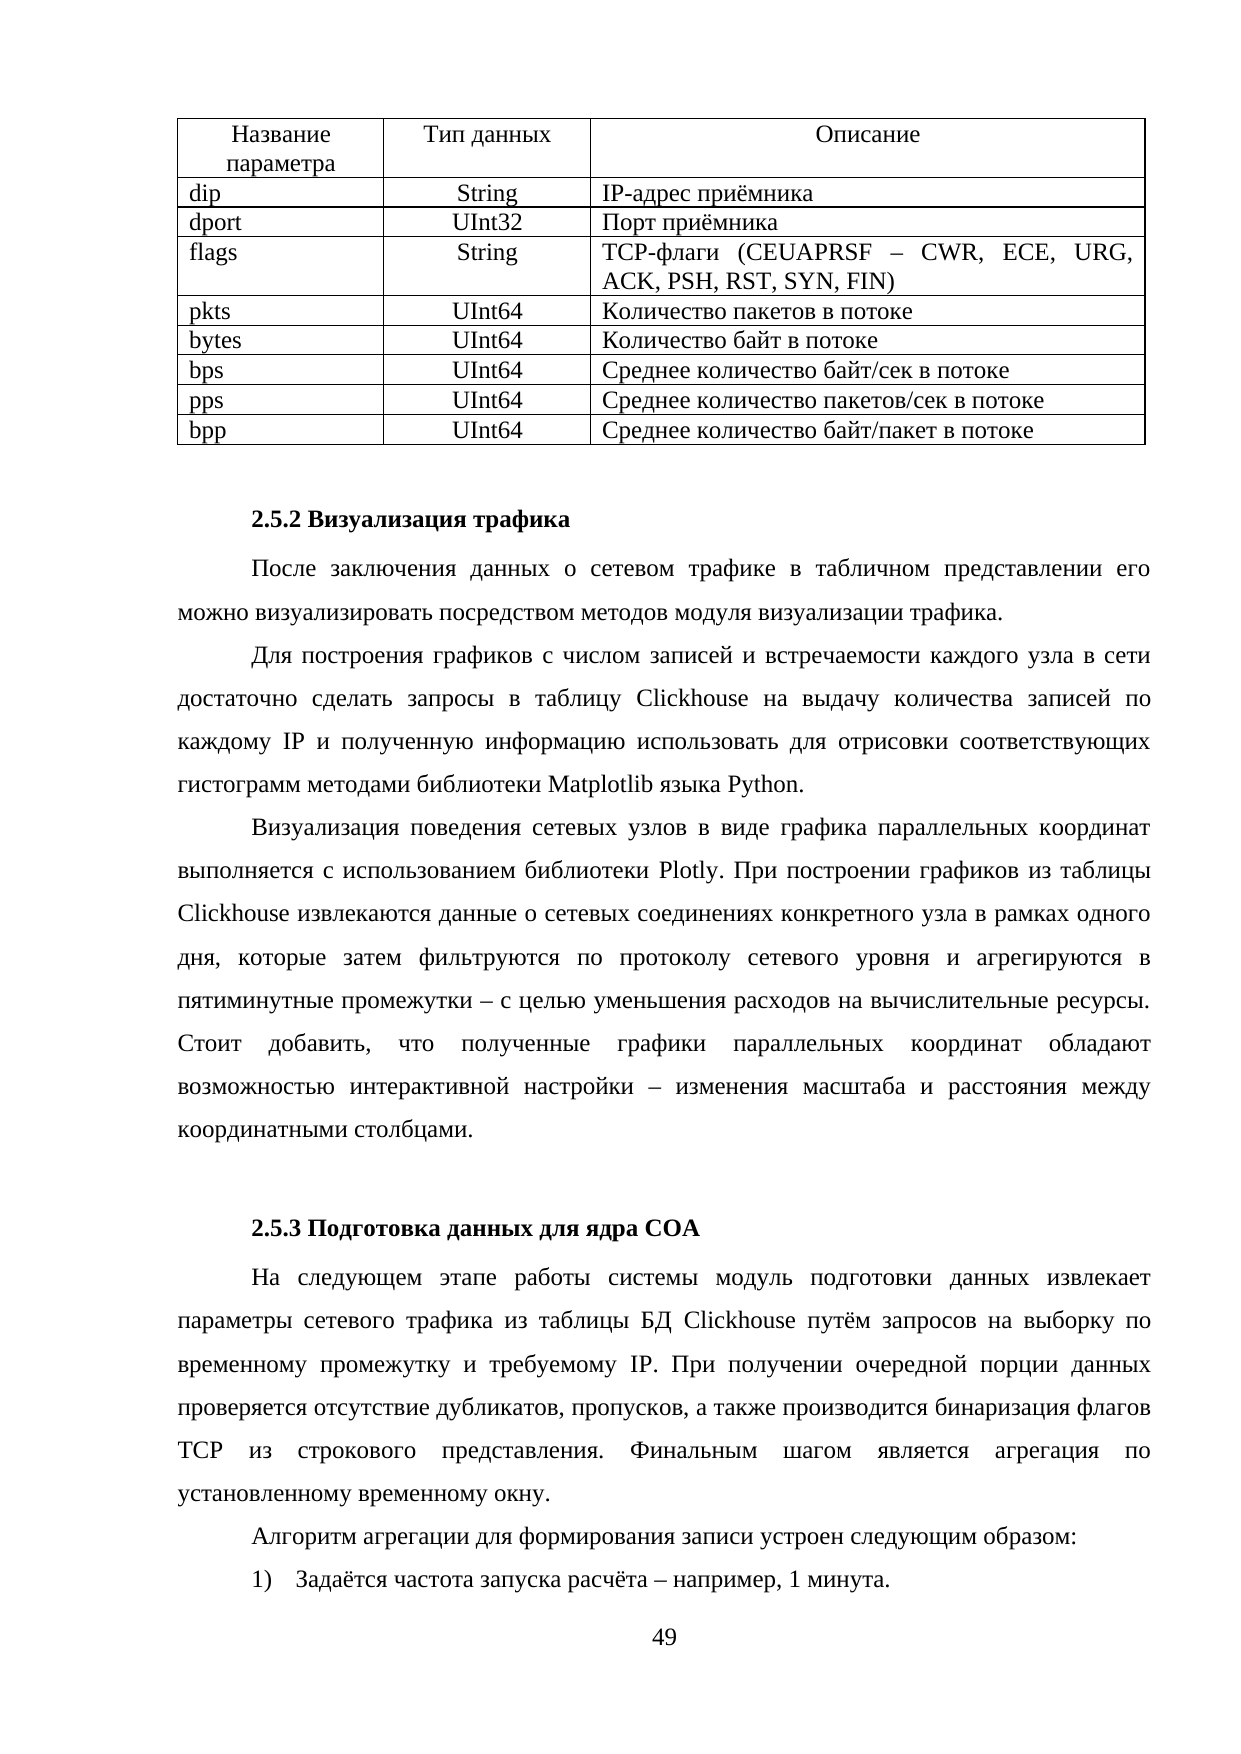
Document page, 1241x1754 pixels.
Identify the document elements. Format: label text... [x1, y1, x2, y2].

text Для построения графиков с числом записей и встречаемости каждого узла в сети достаточно сделать запросы в таблицу Clickhouse на выдачу количества записей по каждому IP и полученную информацию использовать для отрисовки соответствующих гистограмм методами библиотеки Matplotlib языка Python. [177, 640, 1152, 798]
table_cell dport [178, 208, 383, 236]
table_cell bytes [178, 326, 383, 354]
table_cell IP-адрес приёмника [591, 178, 1144, 206]
text Визуализация поведения сетевых узлов в виде графика параллельных координат выполняется с использованием библиотеки Plotly. При построении графиков из таблицы Clickhouse извлекаются данные о сетевых соединениях конкретного узла в рамках одного дня, которые затем фильтруются по протоколу сетевого уровня и агрегируются в пятиминутные промежутки – с целью уменьшения расходов на вычислительные ресурсы. Стоит добавить, что полученные графики параллельных координат обладают возможностью интерактивной настройки – изменения масштаба и расстояния между координатными столбцами. [177, 812, 1152, 1143]
table_cell pkts [178, 296, 383, 324]
subtitle 2.5.2 Визуализация трафика [177, 504, 1152, 533]
table_cell bps [178, 355, 383, 384]
table_cell UInt64 [384, 355, 590, 384]
table_cell pps [178, 385, 383, 414]
table_cell UInt64 [384, 296, 590, 324]
table_cell Порт приёмника [591, 208, 1144, 236]
table_cell Среднее количество пакетов/сек в потоке [591, 385, 1144, 414]
table_cell String [384, 237, 590, 295]
subtitle 2.5.3 Подготовка данных для ядра СОА [177, 1213, 1152, 1242]
text Алгоритм агрегации для формирования записи устроен следующим образом: [177, 1521, 1152, 1550]
table_cell Среднее количество байт/сек в потоке [591, 355, 1144, 384]
table_header Тип данных [384, 119, 590, 177]
table_cell UInt64 [384, 385, 590, 414]
table_cell TCP-флаги (CEUAPRSF – CWR, ECE, URG, ACK, PSH, RST, SYN, FIN) [591, 237, 1144, 295]
table_cell UInt32 [384, 208, 590, 236]
table_cell UInt64 [384, 415, 590, 444]
table_header Название параметра [178, 119, 383, 177]
table_cell Количество пакетов в потоке [591, 296, 1144, 324]
table_cell bpp [178, 415, 383, 444]
text На следующем этапе работы системы модуль подготовки данных извлекает параметры сетевого трафика из таблицы БД Clickhouse путём запросов на выборку по временному промежутку и требуемому IP. При получении очередной порции данных проверяется отсутствие дубликатов, пропусков, а также производится бинаризация флагов TCP из строкового представления. Финальным шагом является агрегация по установленному временному окну. [177, 1262, 1152, 1507]
table_cell Среднее количество байт/пакет в потоке [591, 415, 1144, 444]
table_cell Количество байт в потоке [591, 326, 1144, 354]
table_cell String [384, 178, 590, 206]
table_cell dip [178, 178, 383, 206]
table_cell UInt64 [384, 326, 590, 354]
table_header Описание [591, 119, 1144, 177]
list Задаётся частота запуска расчёта – например, 1 минута. [251, 1564, 1152, 1593]
text После заключения данных о сетевом трафике в табличном представлении его можно визуализировать посредством методов модуля визуализации трафика. [177, 553, 1152, 625]
table_cell flags [178, 237, 383, 295]
